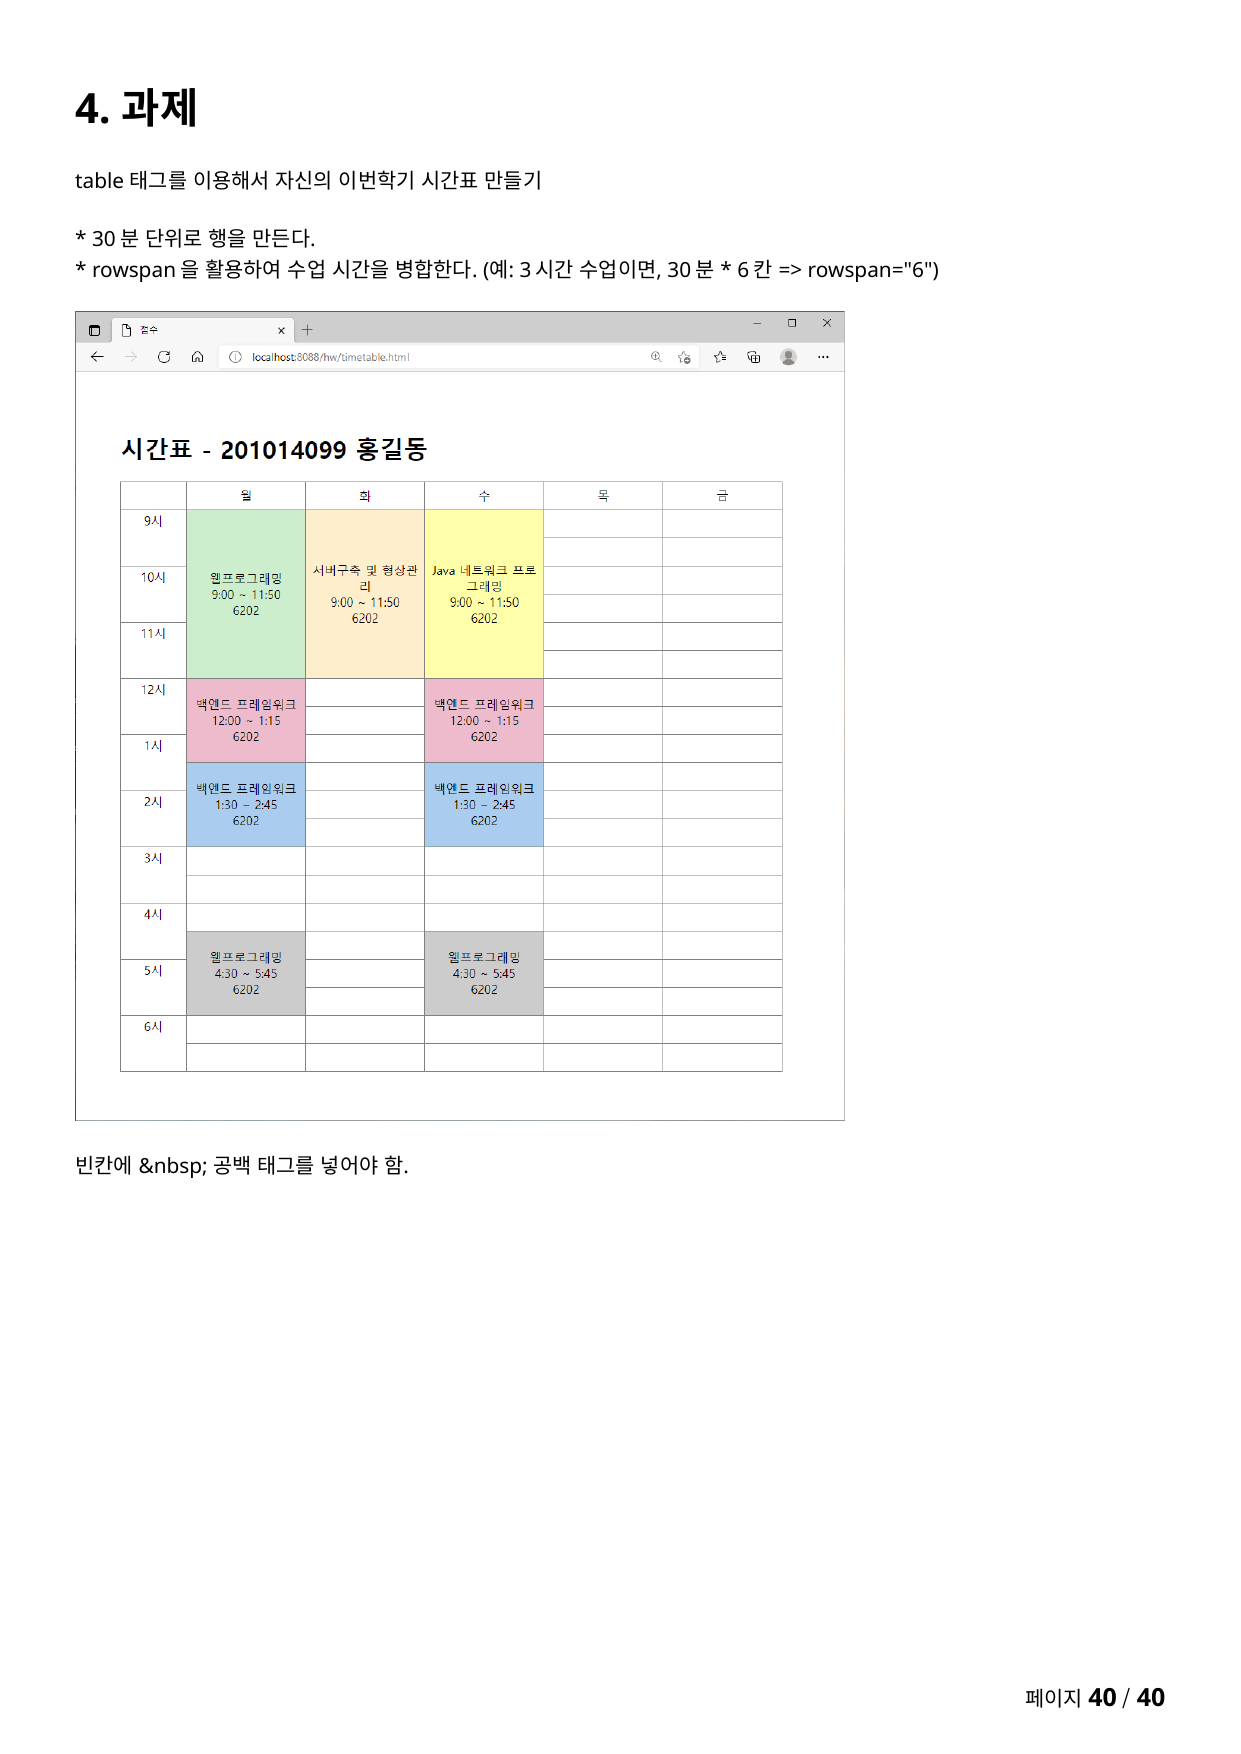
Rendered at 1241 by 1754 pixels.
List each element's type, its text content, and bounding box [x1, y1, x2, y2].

text * rowspan을 활용하여 수업 시간을 병합한다. (예: 3시간 수업이면, 30분 * 6칸 => rowspan="6") [75, 253, 1165, 283]
text * 30분 단위로 행을 만든다. [75, 223, 1165, 253]
text 빈칸에 &nbsp; 공백 태그를 넣어야 함. [75, 1149, 1165, 1180]
text table 태그를 이용해서 자신의 이번학기 시간표 만들기 [75, 164, 1165, 194]
subtitle 과제 [75, 75, 1165, 136]
picture [75, 311, 845, 1121]
